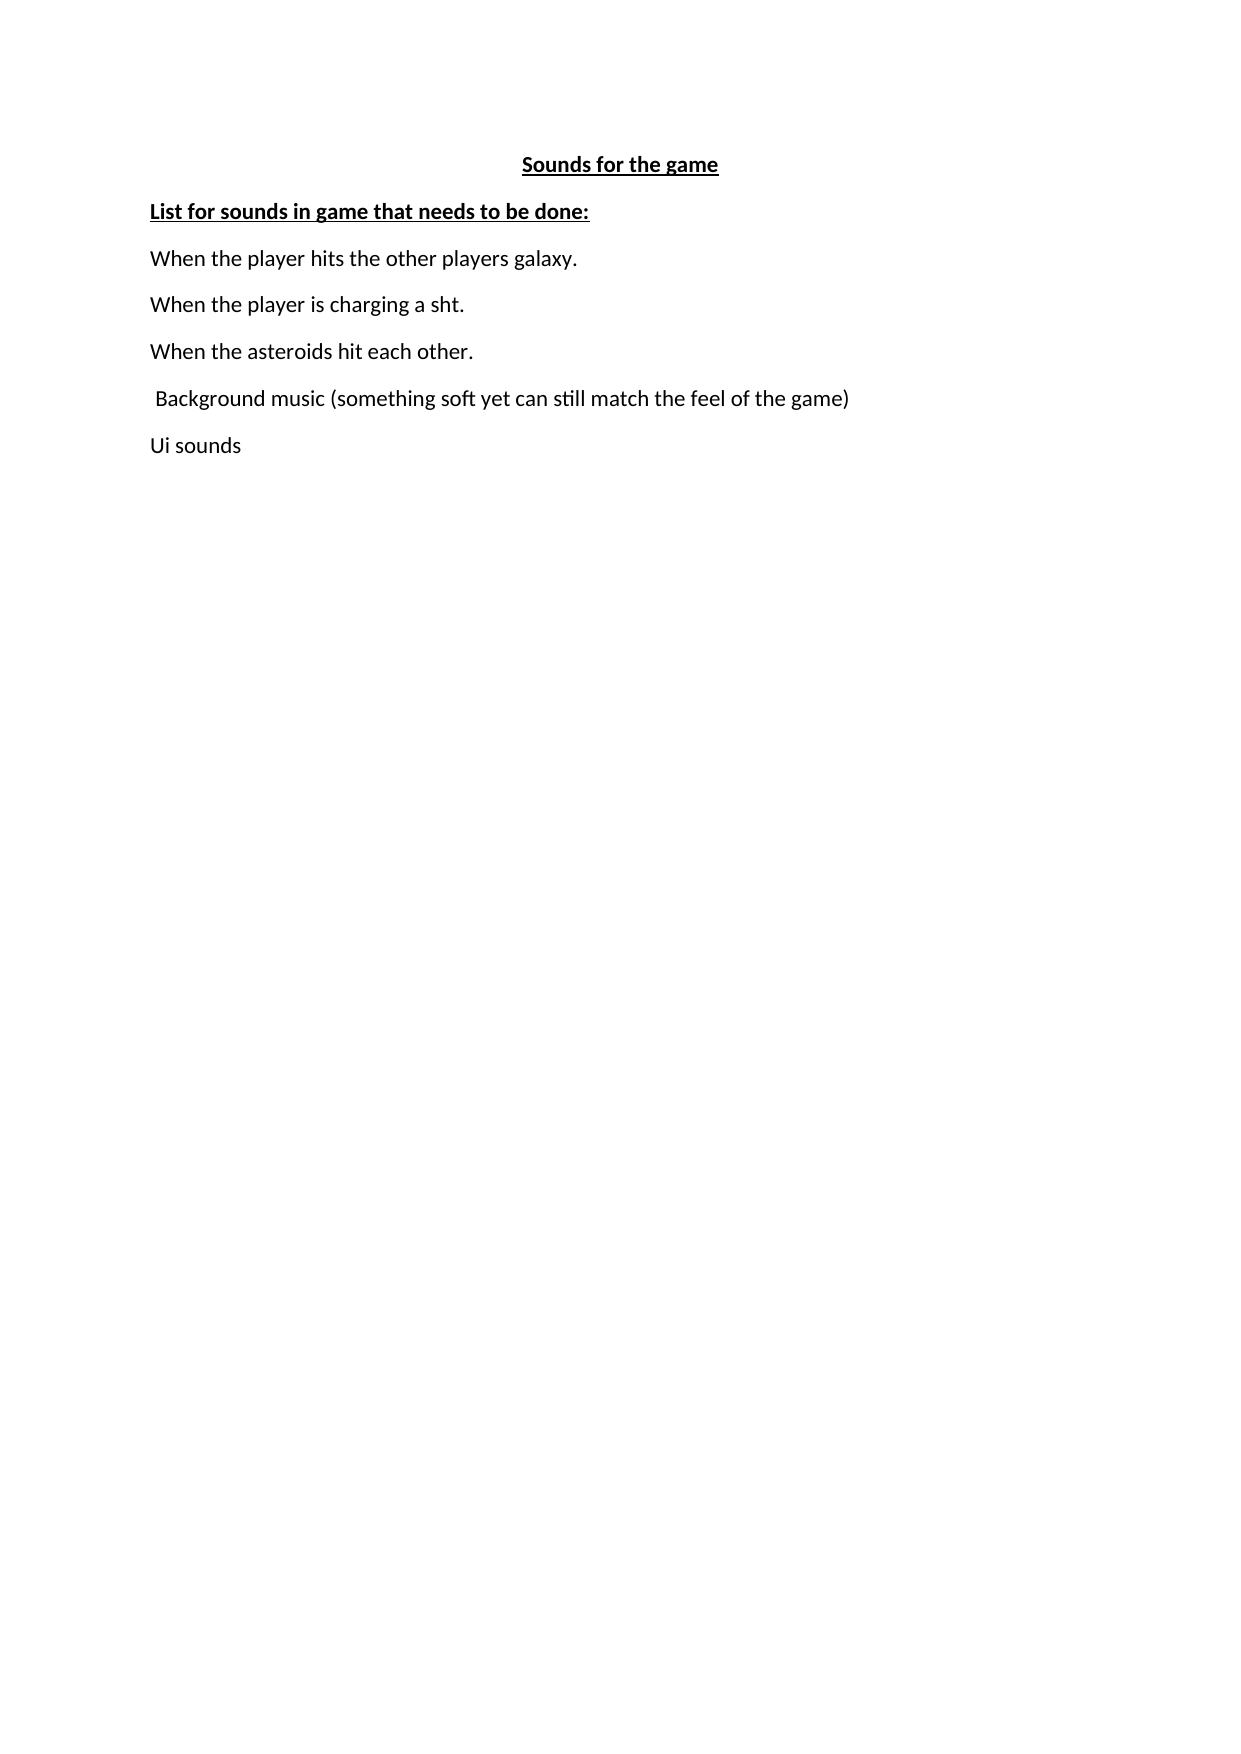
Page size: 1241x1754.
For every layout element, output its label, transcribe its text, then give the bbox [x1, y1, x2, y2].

text When the player is charging a sht. [150, 291, 1090, 319]
text When the player hits the other players galaxy. [150, 244, 1090, 272]
text When the asteroids hit each other. [150, 337, 1090, 366]
text Sounds for the game [150, 150, 1090, 178]
text Ui sounds [150, 431, 1090, 459]
text Background music (something soft yet can still match the feel of the game) [150, 384, 1090, 412]
text List for sounds in game that needs to be done: [150, 197, 1090, 225]
